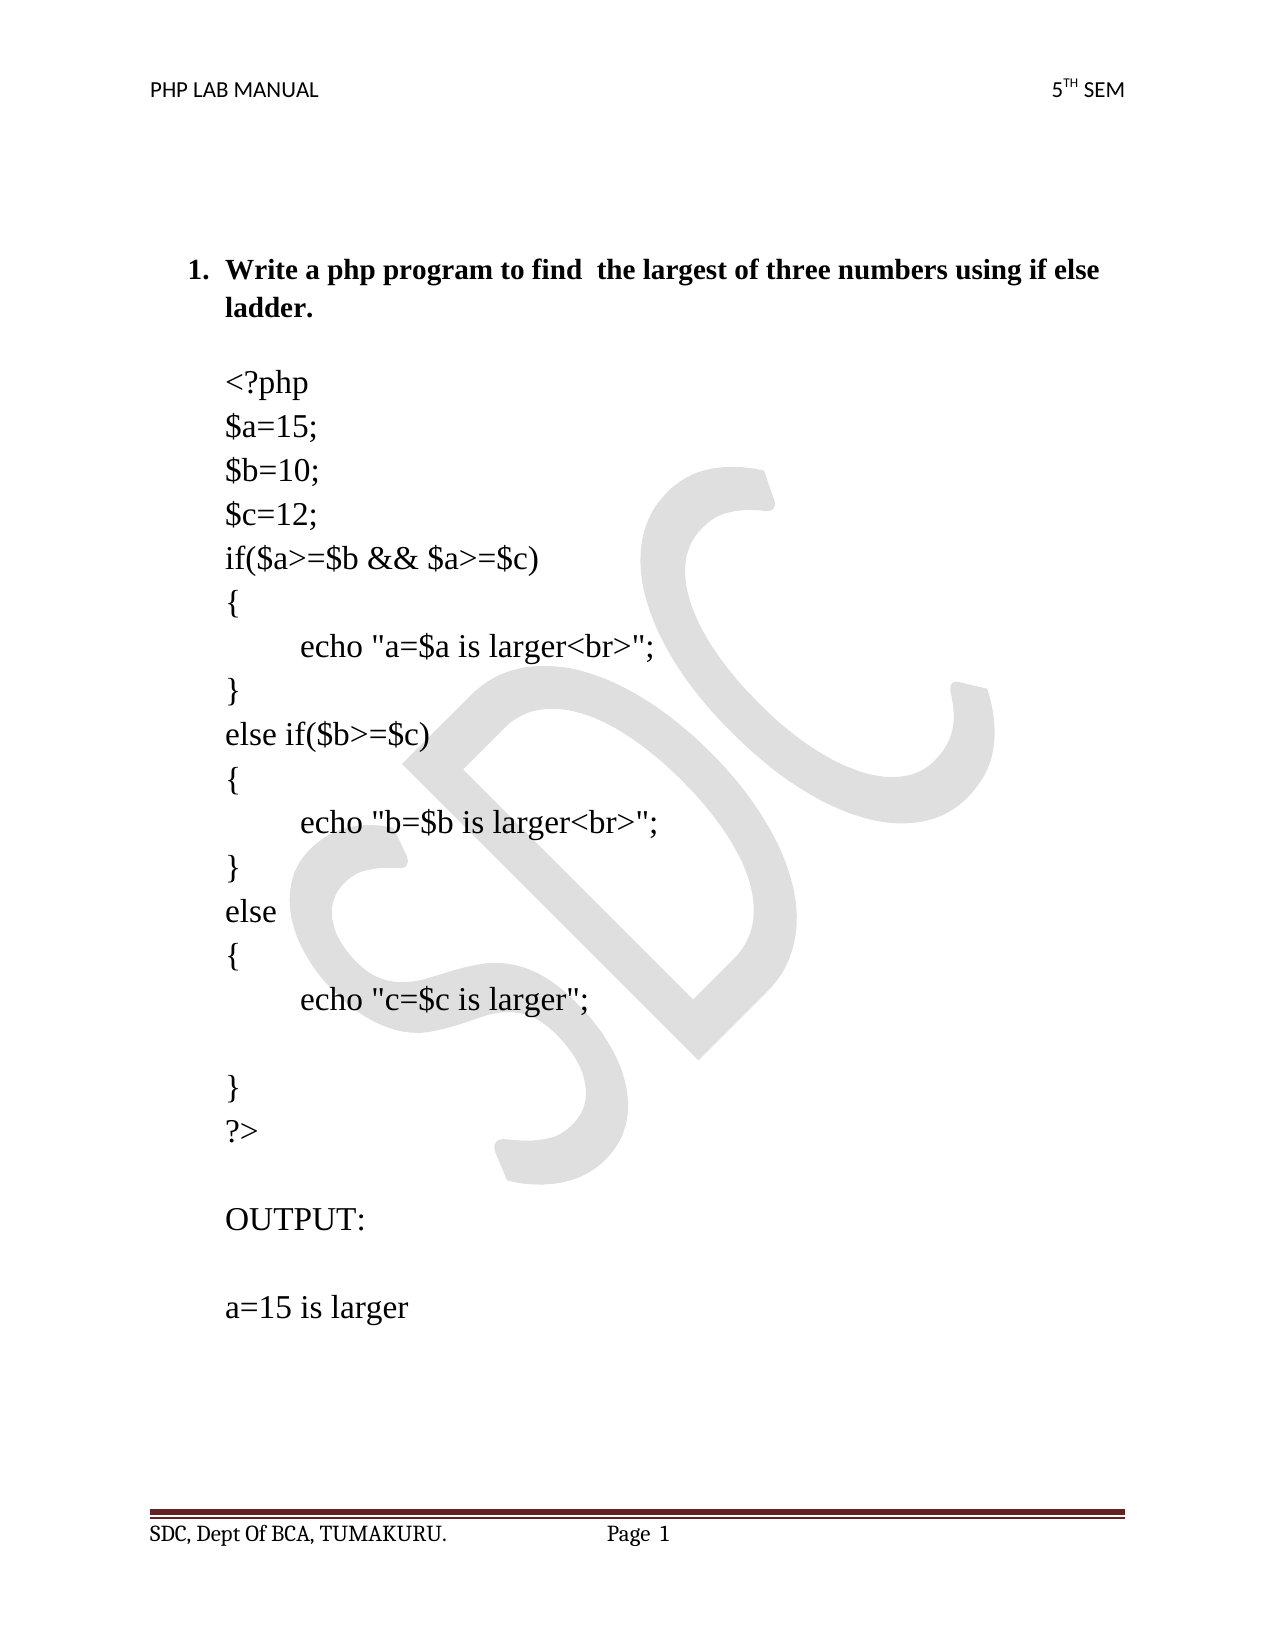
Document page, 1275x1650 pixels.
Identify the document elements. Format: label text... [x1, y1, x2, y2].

list echo "c=$c is larger"; [225, 979, 1125, 1017]
list a=15 is larger [225, 1287, 1125, 1326]
list ?> [225, 1111, 1125, 1149]
list Write a php program to find the largest of three numbers using if else ladder. [187, 252, 1125, 324]
list { [225, 935, 1125, 973]
list { [225, 759, 1125, 797]
list } [225, 1067, 1125, 1106]
list <?php [225, 362, 1125, 401]
list $a=15; [225, 406, 1125, 444]
list if($a>=$b && $a>=$c) [225, 538, 1125, 577]
list else [225, 891, 1125, 929]
list OUTPUT: [225, 1199, 1125, 1238]
list else if($b>=$c) [225, 715, 1125, 753]
list { [225, 582, 1125, 621]
list echo "a=$a is larger<br>"; [225, 627, 1125, 665]
list $b=10; [225, 450, 1125, 489]
list } [225, 671, 1125, 709]
list echo "b=$b is larger<br>"; [225, 803, 1125, 841]
list $c=12; [225, 494, 1125, 533]
list } [225, 847, 1125, 885]
